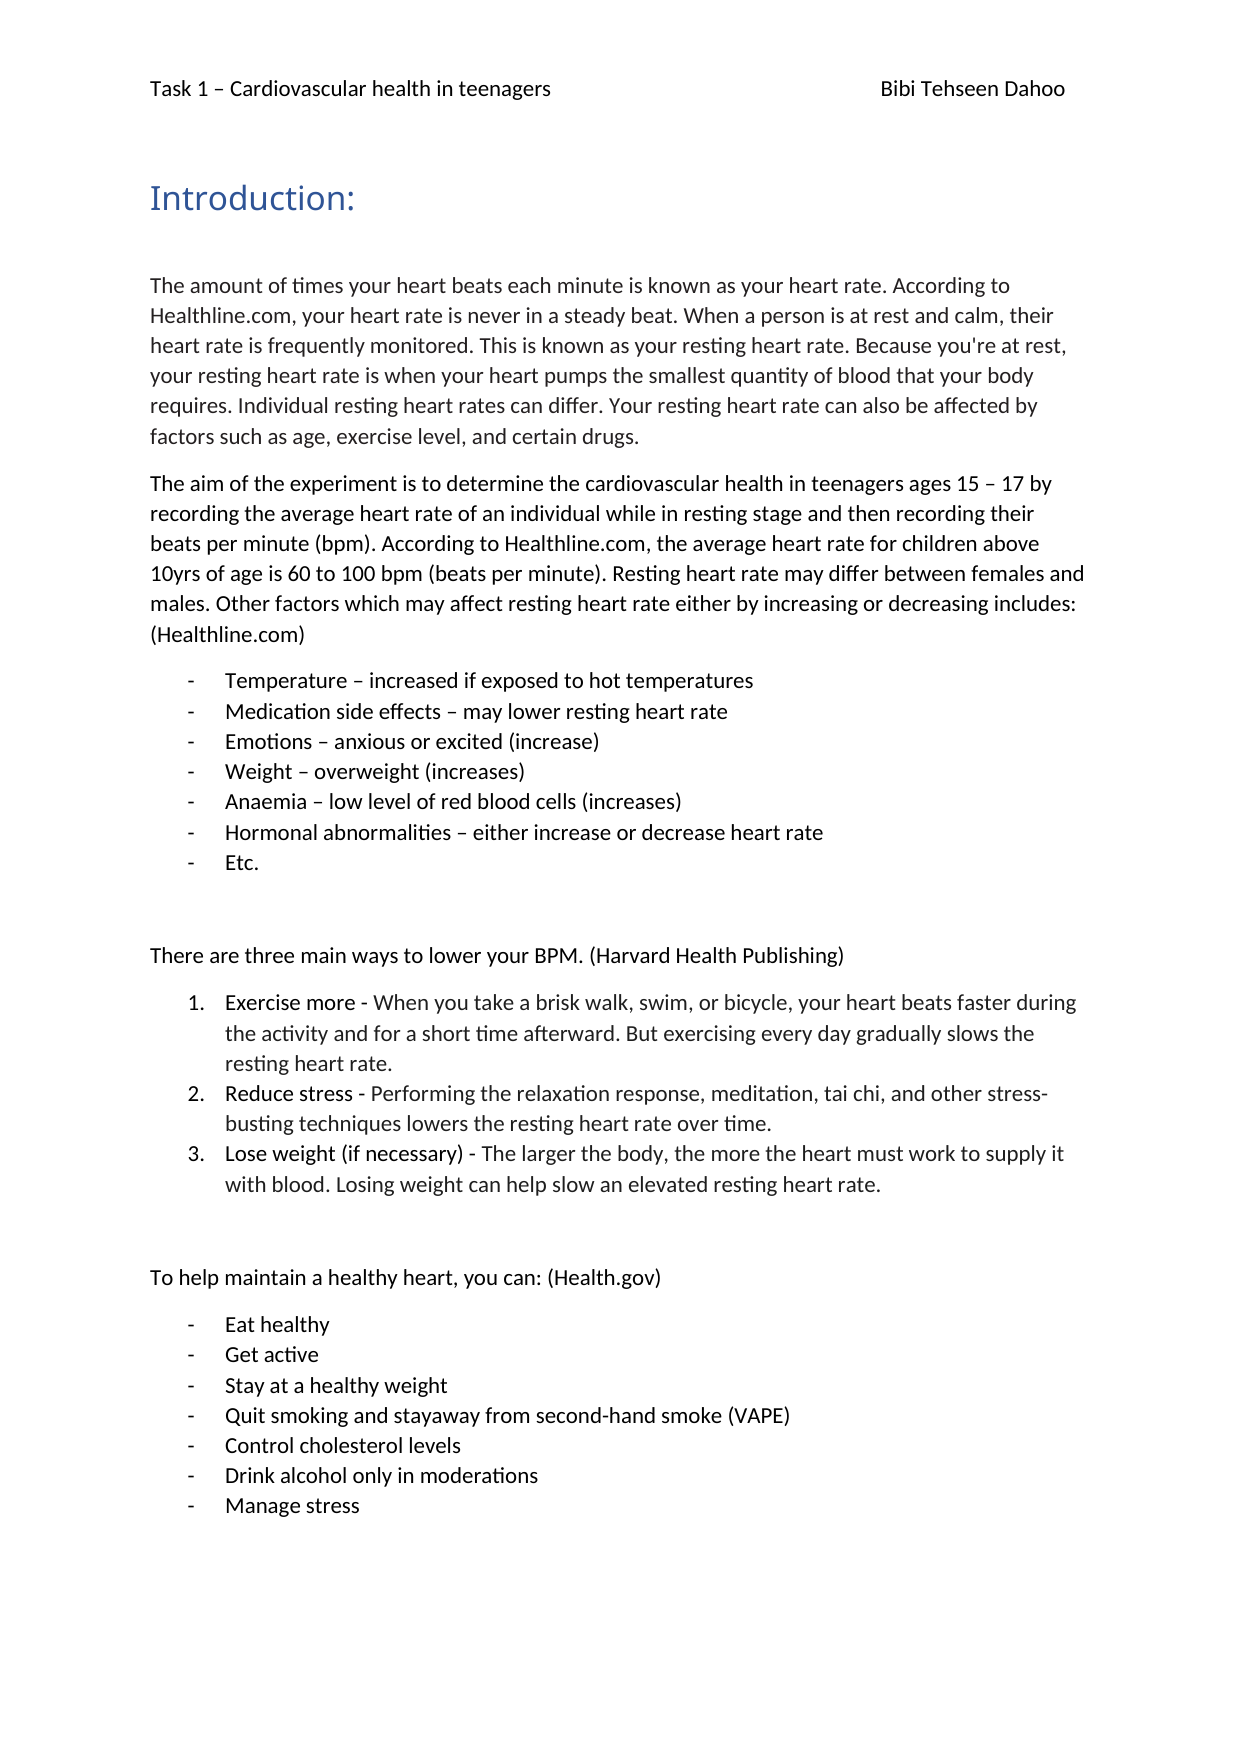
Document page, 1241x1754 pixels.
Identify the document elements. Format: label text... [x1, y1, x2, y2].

list Exercise more - When you take a brisk walk, swim, or bicycle, your heart beats faster during the activity and for a short time afterward. But exercising every day gradually slows the resting heart rate. [187, 988, 1090, 1077]
list Emotions – anxious or excited (increase) [187, 727, 1090, 755]
list Drink alcohol only in moderations [187, 1461, 1090, 1489]
list Manage stress [187, 1492, 1090, 1520]
list Weight – overweight (increases) [187, 757, 1090, 785]
list Hormonal abnormalities – either increase or decrease heart rate [187, 818, 1090, 846]
list Lose weight (if necessary) - The larger the body, the more the heart must work to supply it with blood. Losing weight can help slow an elevated resting heart rate. [187, 1139, 1090, 1198]
list Quit smoking and stayaway from second-hand smoke (VAPE) [187, 1401, 1090, 1429]
list Medication side effects – may lower resting heart rate [187, 697, 1090, 725]
subtitle Introduction: [150, 175, 1090, 220]
text The amount of times your heart beats each minute is known as your heart rate. According to Healthline.com, your heart rate is never in a steady beat. When a person is at rest and calm, their heart rate is frequently monitored. This is known as your resting heart rate. Because you're at rest, your resting heart rate is when your heart pumps the smallest quantity of blood that your body requires. Individual resting heart rates can differ. Your resting heart rate can also be affected by factors such as age, exercise level, and certain drugs. [150, 271, 1090, 450]
list Anaemia – low level of red blood cells (increases) [187, 787, 1090, 816]
list Get active [187, 1341, 1090, 1369]
list Control cholesterol levels [187, 1431, 1090, 1459]
list Temperature – increased if exposed to hot temperatures [187, 667, 1090, 695]
list Reduce stress - Performing the relaxation response, meditation, tai chi, and other stress-busting techniques lowers the resting heart rate over time. [187, 1079, 1090, 1137]
text There are three main ways to lower your BPM. (Harvard Health Publishing) [150, 942, 1090, 970]
list Stay at a healthy weight [187, 1371, 1090, 1399]
list Eat healthy [187, 1310, 1090, 1338]
text The aim of the experiment is to determine the cardiovascular health in teenagers ages 15 – 17 by recording the average heart rate of an individual while in resting stage and then recording their beats per minute (bpm). According to Healthline.com, the average heart rate for children above 10yrs of age is 60 to 100 bpm (beats per minute). Resting heart rate may differ between females and males. Other factors which may affect resting heart rate either by increasing or decreasing includes: (Healthline.com) [150, 469, 1090, 648]
text To help maintain a healthy heart, you can: (Health.gov) [150, 1263, 1090, 1292]
list Etc. [187, 848, 1090, 876]
